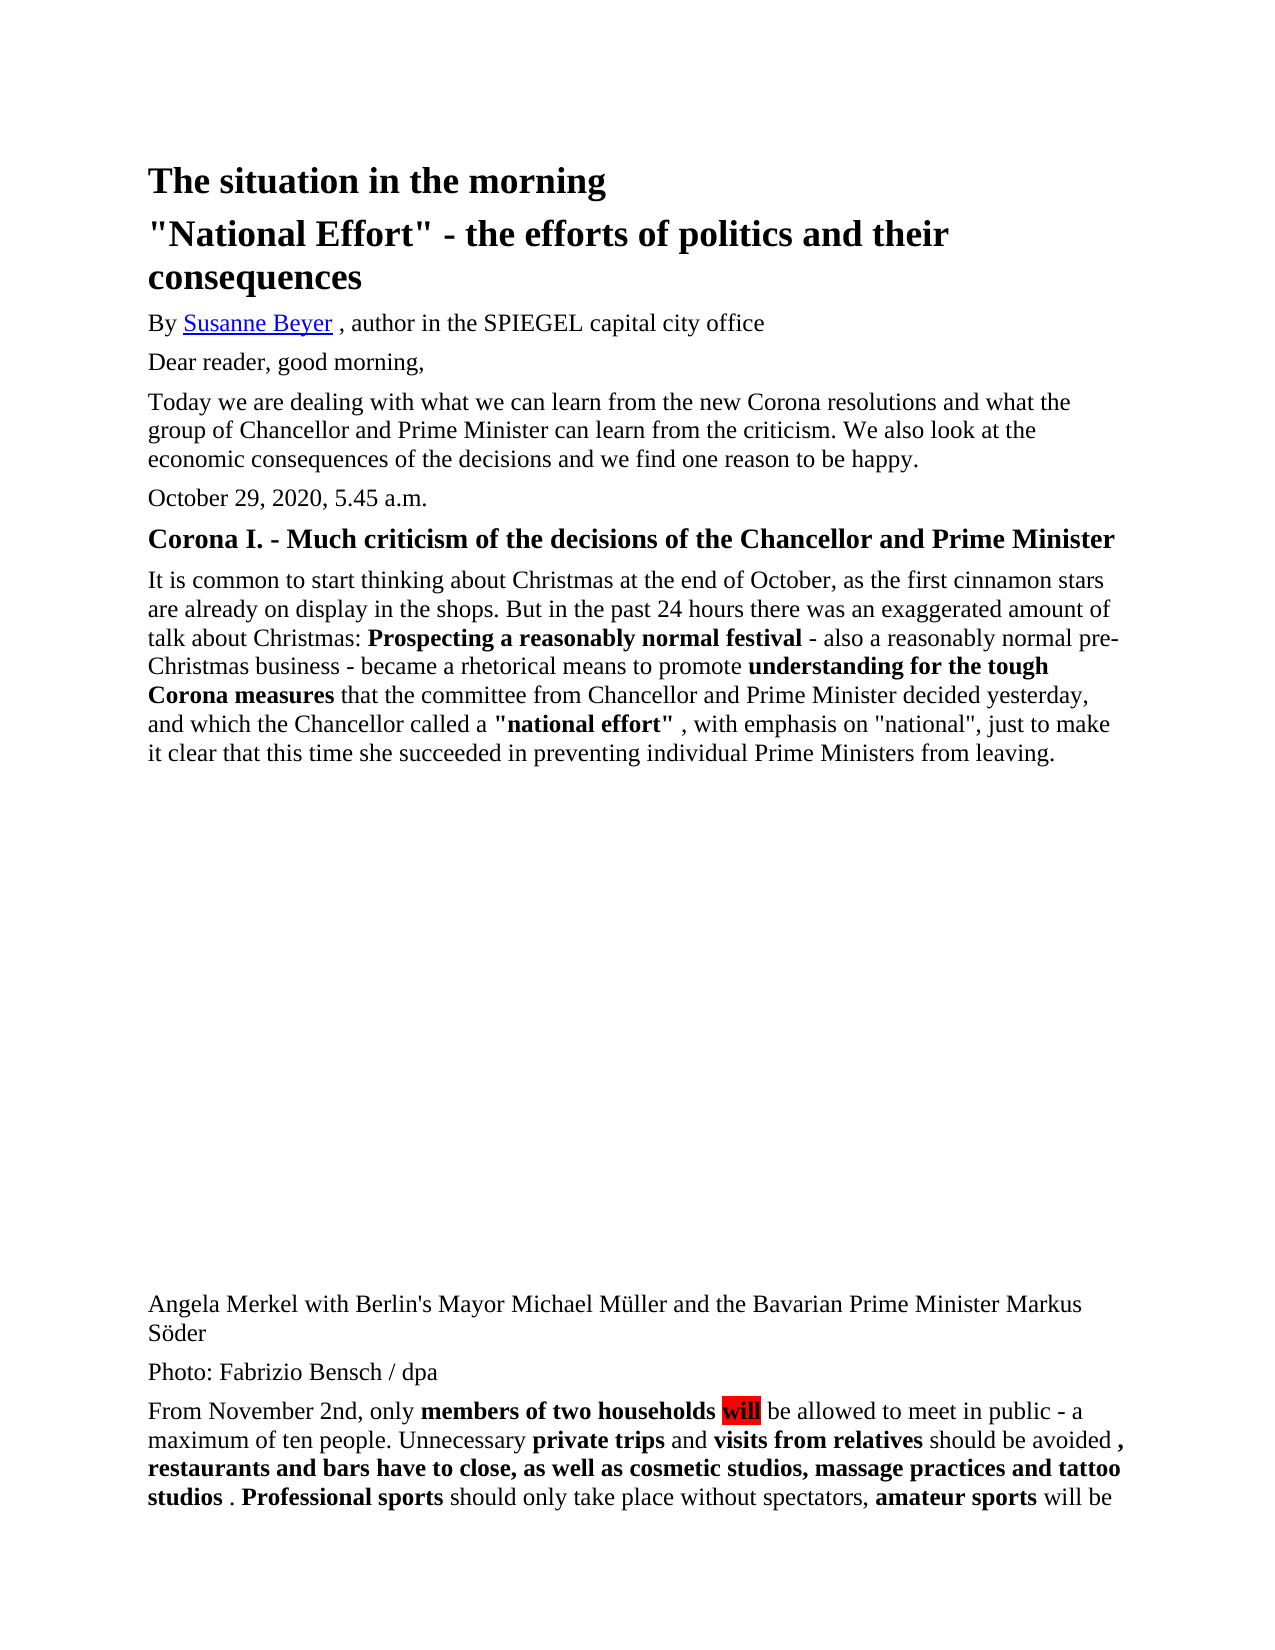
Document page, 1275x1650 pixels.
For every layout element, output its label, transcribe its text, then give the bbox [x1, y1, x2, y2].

text The situation in the morning [148, 158, 1127, 201]
text October 29, 2020, 5.45 a.m. [148, 483, 1127, 512]
text Corona I. - Much criticism of the decisions of the Chancellor and Prime Minister [148, 522, 1127, 555]
text "National Effort" - the efforts of politics and their consequences [148, 212, 1127, 298]
text By Susanne Beyer , author in the SPIEGEL capital city office [148, 308, 1127, 337]
text Today we are dealing with what we can learn from the new Corona resolutions and what the group of Chancellor and Prime Minister can learn from the criticism. We also look at the economic consequences of the decisions and we find one reason to be happy. [148, 387, 1127, 473]
text Dear reader, good morning, [148, 347, 1127, 376]
text It is common to start thinking about Christmas at the end of October, as the first cinnamon stars are already on display in the shops. But in the past 24 hours there was an exaggerated amount of talk about Christmas: Prospecting a reasonably normal festival - also a reasonably normal pre-Christmas business - became a rhetorical means to promote understanding for the tough Corona measures that the committee from Chancellor and Prime Minister decided yesterday, and which the Chancellor called a "national effort" , with emphasis on "national", just to make it clear that this time she succeeded in preventing individual Prime Ministers from leaving. [148, 565, 1127, 766]
text Photo: Fabrizio Bensch / dpa [148, 1357, 1127, 1386]
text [148, 1396, 1127, 1511]
text Angela Merkel with Berlin's Mayor Michael Müller and the Bavarian Prime Minister Markus Söder [148, 1289, 1127, 1346]
